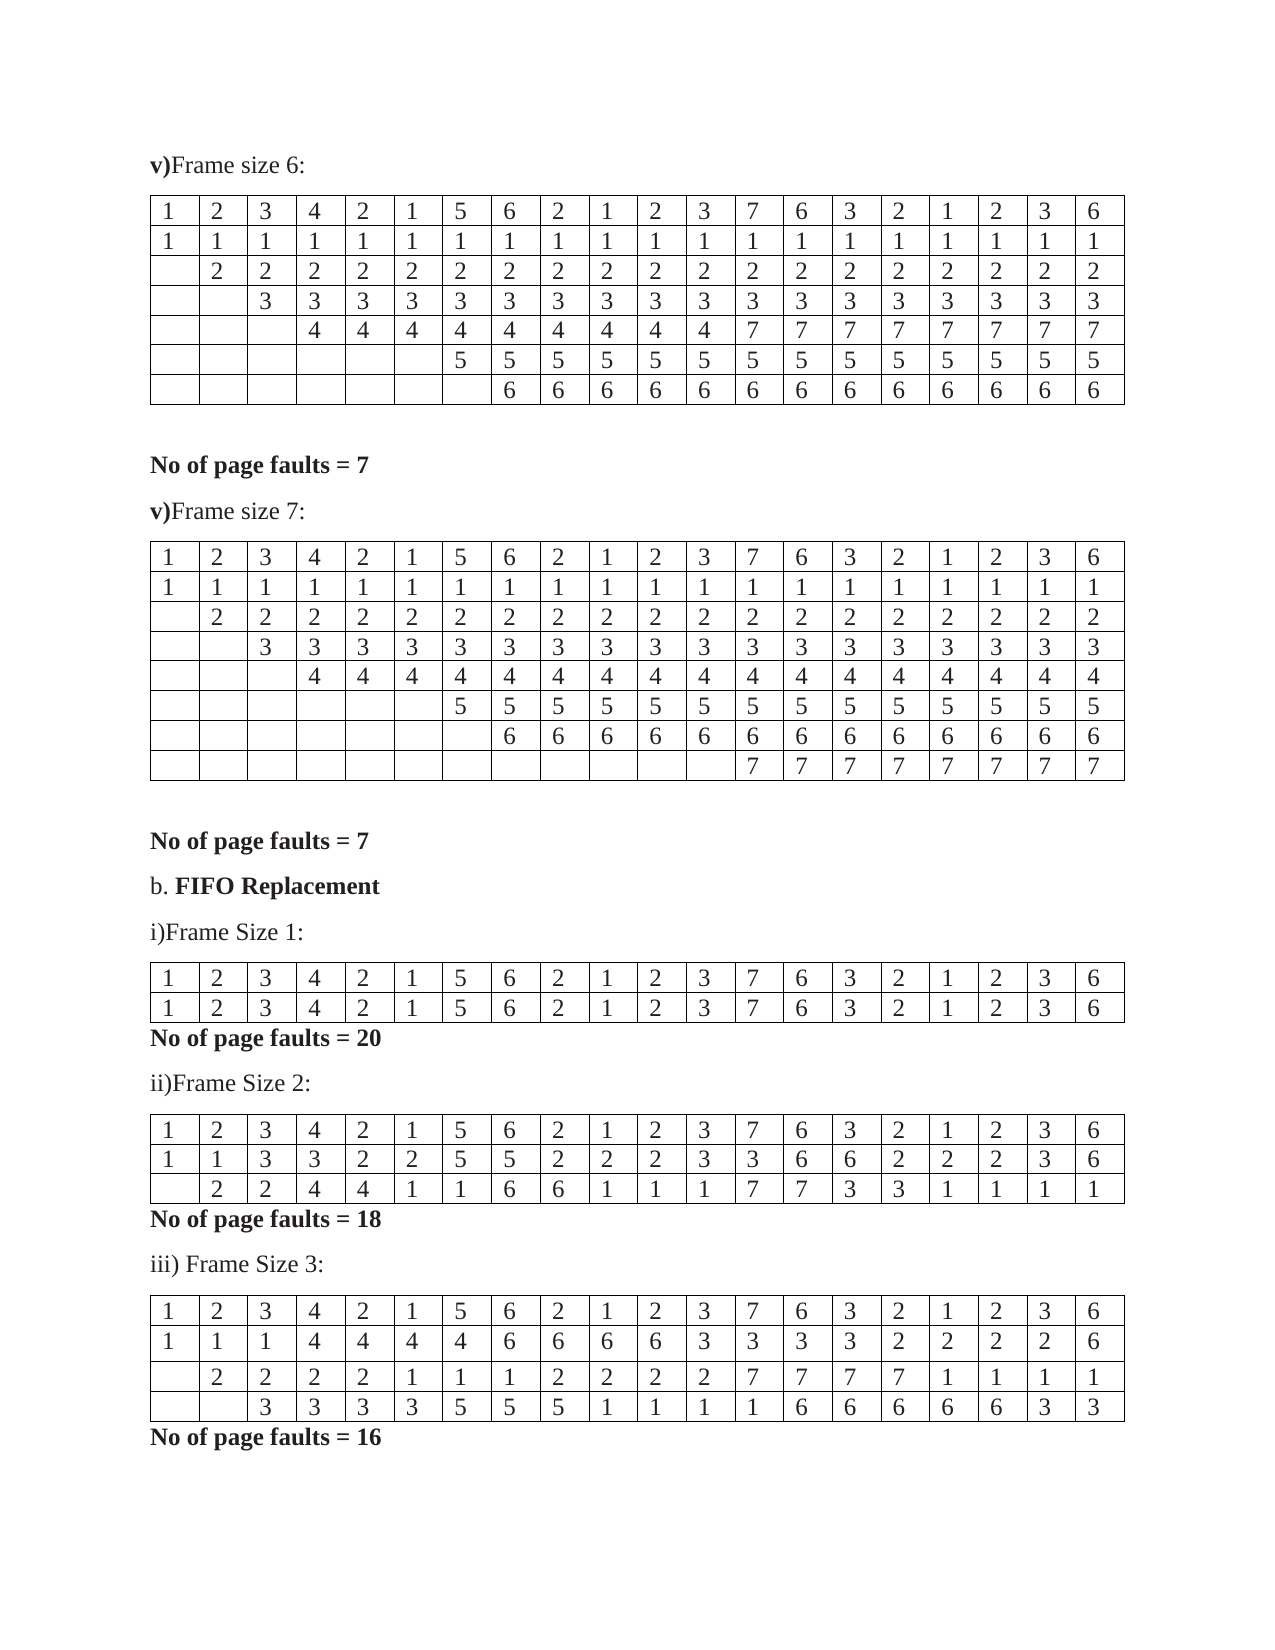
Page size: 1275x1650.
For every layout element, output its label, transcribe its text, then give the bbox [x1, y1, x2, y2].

table_cell 6 [882, 721, 929, 750]
table_cell 7 [736, 751, 783, 779]
table_cell 2 [979, 1145, 1027, 1173]
table_cell 6 [638, 721, 686, 750]
table_cell 6 [1076, 375, 1124, 404]
table_cell 3 [833, 632, 881, 660]
table_cell [687, 751, 735, 779]
table_cell 2 [590, 1362, 637, 1391]
table_cell [151, 316, 199, 344]
table_header 2 [346, 1115, 394, 1143]
table_cell 7 [736, 316, 783, 344]
table_cell 3 [1028, 632, 1075, 660]
table_cell 7 [784, 751, 832, 779]
table_cell 4 [443, 1326, 491, 1361]
table_cell 4 [395, 661, 442, 690]
table_cell 6 [1076, 721, 1124, 750]
table_cell 1 [346, 572, 394, 601]
table_cell 6 [492, 1174, 540, 1203]
table_header 6 [1076, 542, 1124, 571]
table_cell 5 [590, 345, 637, 374]
table_cell 2 [346, 602, 394, 631]
table_cell 2 [541, 1362, 589, 1391]
text ii)Frame Size 2: [150, 1068, 1125, 1097]
table_cell 6 [687, 375, 735, 404]
table_cell 1 [395, 572, 442, 601]
table_cell 4 [687, 661, 735, 690]
table_cell 4 [346, 316, 394, 344]
table_cell 3 [882, 286, 929, 314]
table_cell 5 [687, 691, 735, 720]
table_cell 1 [443, 572, 491, 601]
table_cell 6 [784, 375, 832, 404]
table_cell 3 [248, 993, 296, 1022]
table_cell 4 [930, 661, 978, 690]
table_cell 2 [346, 1145, 394, 1173]
table_cell 5 [492, 691, 540, 720]
table_cell 3 [346, 1392, 394, 1421]
table_cell 2 [541, 256, 589, 285]
table_cell 1 [736, 226, 783, 255]
text v)Frame size 7: [150, 496, 1125, 524]
table_cell 3 [1076, 286, 1124, 314]
table_cell 6 [541, 721, 589, 750]
table_header 2 [979, 1115, 1027, 1143]
table_cell 2 [638, 602, 686, 631]
table_cell 3 [590, 286, 637, 314]
table_cell 2 [930, 602, 978, 631]
table_cell 1 [833, 572, 881, 601]
table_cell 2 [979, 1326, 1027, 1361]
table_cell 5 [541, 1392, 589, 1421]
table_cell 1 [200, 1326, 247, 1361]
table_cell 3 [833, 1326, 881, 1361]
table_header 2 [638, 1296, 686, 1325]
table_cell 3 [297, 286, 345, 314]
table_cell 5 [736, 691, 783, 720]
table_cell 1 [687, 1392, 735, 1421]
table_cell 5 [443, 1145, 491, 1173]
table_cell 6 [833, 721, 881, 750]
table_cell 2 [248, 602, 296, 631]
table_header 2 [882, 196, 929, 225]
table_cell [200, 1392, 247, 1421]
table_cell 1 [541, 226, 589, 255]
table_header 2 [638, 963, 686, 992]
table_header 5 [443, 542, 491, 571]
table_cell 2 [784, 602, 832, 631]
table_cell 3 [297, 632, 345, 660]
table_cell 4 [395, 1326, 442, 1361]
table_cell 1 [590, 226, 637, 255]
table_cell 1 [248, 1326, 296, 1361]
table_header 6 [492, 1296, 540, 1325]
table_cell 7 [1076, 316, 1124, 344]
table_cell 4 [492, 661, 540, 690]
table_cell 6 [882, 375, 929, 404]
table_cell 1 [687, 572, 735, 601]
table_cell 2 [200, 256, 247, 285]
table_cell [151, 1174, 199, 1203]
table_cell 6 [541, 375, 589, 404]
table_cell 7 [1076, 751, 1124, 779]
table_header 5 [443, 1296, 491, 1325]
table_cell 2 [1028, 1326, 1075, 1361]
table_header 1 [151, 1296, 199, 1325]
table_cell 2 [541, 1145, 589, 1173]
table_cell [248, 721, 296, 750]
table_header 1 [930, 542, 978, 571]
table_cell 6 [979, 721, 1027, 750]
table_cell 3 [248, 1392, 296, 1421]
table_cell 3 [1028, 1145, 1075, 1173]
table_cell 1 [395, 226, 442, 255]
table_cell 2 [833, 602, 881, 631]
table_cell 1 [1028, 572, 1075, 601]
text No of page faults = 16 [150, 1422, 1125, 1451]
table_cell 3 [443, 286, 491, 314]
table_cell 1 [736, 572, 783, 601]
table_cell [248, 345, 296, 374]
table_cell 6 [784, 721, 832, 750]
table_header 4 [297, 963, 345, 992]
table_cell 7 [979, 751, 1027, 779]
table_cell [151, 286, 199, 314]
table_cell 1 [1028, 1362, 1075, 1391]
table_cell 1 [979, 226, 1027, 255]
table_header 2 [541, 542, 589, 571]
table_header 3 [1028, 963, 1075, 992]
table_cell 7 [736, 1174, 783, 1203]
table_cell 5 [638, 691, 686, 720]
table_cell 3 [1028, 993, 1075, 1022]
table_header 2 [200, 542, 247, 571]
table_cell 2 [882, 602, 929, 631]
table_cell 3 [882, 1174, 929, 1203]
table_header 3 [687, 963, 735, 992]
table_cell 1 [979, 572, 1027, 601]
table_cell 3 [687, 286, 735, 314]
table_cell 6 [930, 375, 978, 404]
table_header 2 [541, 963, 589, 992]
table_header 2 [541, 1115, 589, 1143]
text No of page faults = 7 [150, 450, 1125, 479]
table_cell 6 [930, 1392, 978, 1421]
table_cell 1 [930, 993, 978, 1022]
table_header 3 [687, 542, 735, 571]
table_cell [200, 721, 247, 750]
table_cell [151, 1362, 199, 1391]
table_cell 6 [833, 1392, 881, 1421]
table_cell 1 [1028, 1174, 1075, 1203]
table_cell 1 [1076, 226, 1124, 255]
table_cell 1 [492, 226, 540, 255]
table_cell 7 [882, 1362, 929, 1391]
table_cell 4 [784, 661, 832, 690]
table_cell 3 [687, 993, 735, 1022]
table_cell 4 [736, 661, 783, 690]
table_cell 3 [346, 286, 394, 314]
table_cell 6 [833, 1145, 881, 1173]
table_cell 2 [346, 993, 394, 1022]
table_header 2 [541, 196, 589, 225]
table_cell 2 [1028, 602, 1075, 631]
table_header 1 [395, 1115, 442, 1143]
table_header 2 [882, 963, 929, 992]
table_cell 6 [736, 375, 783, 404]
table_header 6 [1076, 963, 1124, 992]
table_cell 2 [443, 256, 491, 285]
table_header 7 [736, 963, 783, 992]
table_cell 4 [1076, 661, 1124, 690]
table_cell 1 [200, 572, 247, 601]
table_cell 1 [590, 1392, 637, 1421]
table_cell 4 [297, 993, 345, 1022]
table_cell [395, 375, 442, 404]
table_cell 2 [979, 256, 1027, 285]
table_cell 1 [346, 226, 394, 255]
table_cell 4 [638, 316, 686, 344]
table_cell 2 [200, 1362, 247, 1391]
table_header 6 [1076, 1296, 1124, 1325]
table_cell 3 [736, 286, 783, 314]
table_cell [541, 751, 589, 779]
table_header 2 [979, 196, 1027, 225]
table_cell [297, 721, 345, 750]
table_cell 6 [492, 993, 540, 1022]
table_cell 3 [687, 1145, 735, 1173]
table_cell 5 [638, 345, 686, 374]
table_cell 2 [638, 1145, 686, 1173]
table_header 3 [687, 1115, 735, 1143]
table_header 3 [1028, 542, 1075, 571]
table_cell 2 [590, 1145, 637, 1173]
table_header 3 [833, 542, 881, 571]
table_cell [346, 375, 394, 404]
table_cell 2 [492, 602, 540, 631]
table_header 2 [346, 963, 394, 992]
table_cell 2 [930, 1326, 978, 1361]
table_cell 2 [590, 602, 637, 631]
table_cell 3 [395, 1392, 442, 1421]
table_cell 6 [736, 721, 783, 750]
table_cell 7 [784, 1362, 832, 1391]
table_cell 2 [736, 602, 783, 631]
table_cell [151, 256, 199, 285]
table_cell 1 [882, 226, 929, 255]
table_cell 2 [541, 602, 589, 631]
table_header 2 [200, 196, 247, 225]
table_cell 2 [833, 256, 881, 285]
table_header 3 [1028, 1115, 1075, 1143]
table_header 6 [492, 963, 540, 992]
table_cell 3 [346, 632, 394, 660]
table_cell 2 [930, 1145, 978, 1173]
table_header 2 [882, 1115, 929, 1143]
table_cell 2 [882, 1326, 929, 1361]
table_header 2 [979, 542, 1027, 571]
table_cell [248, 375, 296, 404]
table_cell 2 [248, 256, 296, 285]
table_cell 3 [492, 286, 540, 314]
table_cell 1 [979, 1362, 1027, 1391]
table_cell 6 [590, 1326, 637, 1361]
table_cell 1 [930, 1174, 978, 1203]
table_cell 7 [882, 751, 929, 779]
table_cell 6 [492, 721, 540, 750]
table_cell 5 [443, 345, 491, 374]
table_header 2 [541, 1296, 589, 1325]
table_cell 1 [1028, 226, 1075, 255]
table_cell 4 [346, 1326, 394, 1361]
table_cell 6 [833, 375, 881, 404]
table_cell 6 [638, 375, 686, 404]
text i)Frame Size 1: [150, 917, 1125, 946]
table_cell 1 [200, 1145, 247, 1173]
table_cell 2 [736, 256, 783, 285]
table_cell [443, 375, 491, 404]
table_cell 5 [541, 345, 589, 374]
table_cell [151, 632, 199, 660]
table_cell 3 [297, 1145, 345, 1173]
table_cell 5 [492, 1145, 540, 1173]
table_header 7 [736, 196, 783, 225]
table_header 2 [200, 1115, 247, 1143]
table_cell 1 [151, 572, 199, 601]
text No of page faults = 20 [150, 1023, 1125, 1052]
table_header 4 [297, 1115, 345, 1143]
table_header 6 [784, 1115, 832, 1143]
table_cell [395, 691, 442, 720]
table_cell 1 [1076, 572, 1124, 601]
table_header 3 [248, 542, 296, 571]
table_cell [346, 751, 394, 779]
table_cell 3 [736, 632, 783, 660]
table_header 3 [248, 196, 296, 225]
table_cell 3 [248, 1145, 296, 1173]
table_cell 6 [979, 1392, 1027, 1421]
table_cell 5 [979, 345, 1027, 374]
table_cell 5 [492, 345, 540, 374]
table_cell 3 [930, 286, 978, 314]
table_header 6 [492, 542, 540, 571]
table_cell [200, 632, 247, 660]
table_cell 2 [395, 602, 442, 631]
table_header 6 [784, 542, 832, 571]
table_cell 6 [882, 1392, 929, 1421]
table_cell 7 [833, 751, 881, 779]
table_cell 1 [930, 1362, 978, 1391]
table_cell 3 [1028, 286, 1075, 314]
table_cell 5 [784, 345, 832, 374]
table_cell 2 [492, 256, 540, 285]
table_header 1 [590, 1296, 637, 1325]
table_header 2 [200, 963, 247, 992]
table_cell 1 [151, 1326, 199, 1361]
table_header 3 [833, 196, 881, 225]
table_cell [151, 751, 199, 779]
table_cell 3 [833, 993, 881, 1022]
table_cell 1 [687, 226, 735, 255]
table_cell 1 [638, 572, 686, 601]
table_cell 3 [248, 632, 296, 660]
table_cell 3 [638, 632, 686, 660]
table_cell 6 [492, 375, 540, 404]
table_cell 3 [395, 632, 442, 660]
table_header 6 [784, 963, 832, 992]
table_cell 7 [784, 316, 832, 344]
table_cell 7 [1028, 751, 1075, 779]
table_header 1 [395, 542, 442, 571]
table_header 1 [151, 1115, 199, 1143]
table_header 3 [687, 196, 735, 225]
table_cell [200, 751, 247, 779]
table_header 2 [200, 1296, 247, 1325]
table_cell 4 [297, 1174, 345, 1203]
table_cell 1 [784, 572, 832, 601]
table_cell 5 [882, 691, 929, 720]
table_cell 2 [638, 256, 686, 285]
table_cell 4 [297, 1326, 345, 1361]
table_cell 3 [930, 632, 978, 660]
table_cell 4 [346, 661, 394, 690]
table_header 3 [1028, 196, 1075, 225]
table_cell 2 [979, 993, 1027, 1022]
table_cell 2 [590, 256, 637, 285]
table_cell 6 [1076, 993, 1124, 1022]
table_cell 2 [687, 1362, 735, 1391]
table_cell 1 [443, 1174, 491, 1203]
table_cell [200, 286, 247, 314]
table_cell 4 [833, 661, 881, 690]
table_cell 1 [833, 226, 881, 255]
table_cell 5 [687, 345, 735, 374]
table_cell 2 [443, 602, 491, 631]
table_cell [200, 375, 247, 404]
table_cell [297, 345, 345, 374]
table_cell [395, 721, 442, 750]
table_header 6 [784, 1296, 832, 1325]
table_cell [151, 375, 199, 404]
table_cell 4 [297, 661, 345, 690]
table_cell [346, 691, 394, 720]
table_cell 4 [541, 661, 589, 690]
table_cell 4 [492, 316, 540, 344]
table_cell 2 [1076, 256, 1124, 285]
table_cell 2 [882, 256, 929, 285]
table_cell 2 [297, 1362, 345, 1391]
table_header 3 [248, 1115, 296, 1143]
table_cell 5 [833, 345, 881, 374]
table_cell 2 [395, 256, 442, 285]
table_cell [297, 751, 345, 779]
table_cell [248, 691, 296, 720]
table_cell 2 [200, 1174, 247, 1203]
table_cell 2 [1028, 256, 1075, 285]
table_header 1 [930, 1115, 978, 1143]
table_cell 1 [930, 572, 978, 601]
table_cell 2 [930, 256, 978, 285]
table_cell 7 [736, 993, 783, 1022]
table_cell 3 [833, 1174, 881, 1203]
table_cell 2 [1076, 602, 1124, 631]
table_cell 3 [638, 286, 686, 314]
table_cell 3 [395, 286, 442, 314]
table_cell [395, 345, 442, 374]
table_cell 1 [297, 572, 345, 601]
table_cell 3 [541, 632, 589, 660]
table_cell [443, 721, 491, 750]
table_cell 7 [930, 751, 978, 779]
table_cell 3 [736, 1326, 783, 1361]
table_cell 4 [882, 661, 929, 690]
table_cell 2 [882, 993, 929, 1022]
table_header 2 [638, 1115, 686, 1143]
table_cell 3 [1028, 1392, 1075, 1421]
table_cell 5 [541, 691, 589, 720]
table_cell 4 [979, 661, 1027, 690]
table_cell [248, 751, 296, 779]
table_cell [395, 751, 442, 779]
table_header 2 [882, 1296, 929, 1325]
table_cell 6 [492, 1326, 540, 1361]
table_cell 4 [687, 316, 735, 344]
table_cell 3 [541, 286, 589, 314]
table_header 3 [833, 1115, 881, 1143]
table_header 6 [1076, 196, 1124, 225]
table_cell [590, 751, 637, 779]
table_cell 5 [1028, 691, 1075, 720]
table_cell 7 [784, 1174, 832, 1203]
table_cell 1 [1076, 1362, 1124, 1391]
table_cell 1 [687, 1174, 735, 1203]
table_cell 1 [200, 226, 247, 255]
table_cell 3 [492, 632, 540, 660]
table_cell [443, 751, 491, 779]
table_cell 5 [1028, 345, 1075, 374]
table_cell 1 [541, 572, 589, 601]
table_header 4 [297, 1296, 345, 1325]
table_cell 7 [930, 316, 978, 344]
table_cell 6 [638, 1326, 686, 1361]
table_cell [151, 345, 199, 374]
table_cell 5 [979, 691, 1027, 720]
table_header 2 [979, 1296, 1027, 1325]
table_header 6 [492, 1115, 540, 1143]
table_cell 1 [492, 572, 540, 601]
table_cell 5 [443, 691, 491, 720]
text b. FIFO Replacement [150, 871, 1125, 900]
text iii) Frame Size 3: [150, 1249, 1125, 1278]
table_header 4 [297, 542, 345, 571]
table_cell 6 [541, 1174, 589, 1203]
table_cell 2 [687, 602, 735, 631]
table_cell 1 [638, 226, 686, 255]
text v)Frame size 6: [150, 150, 1125, 179]
table_cell 2 [297, 256, 345, 285]
table_cell 5 [833, 691, 881, 720]
table_header 1 [151, 542, 199, 571]
table_cell 7 [833, 1362, 881, 1391]
table_cell 7 [979, 316, 1027, 344]
table_header 1 [930, 196, 978, 225]
table_cell 4 [346, 1174, 394, 1203]
table_cell [151, 661, 199, 690]
table_cell 3 [590, 632, 637, 660]
table_header 2 [346, 1296, 394, 1325]
table_cell [346, 721, 394, 750]
table_header 2 [346, 196, 394, 225]
table_header 2 [346, 542, 394, 571]
table_cell 2 [638, 993, 686, 1022]
table_cell 2 [297, 602, 345, 631]
table_cell 3 [687, 632, 735, 660]
table_cell 2 [979, 602, 1027, 631]
table_header 5 [443, 196, 491, 225]
table_header 7 [736, 1296, 783, 1325]
table_cell 3 [784, 632, 832, 660]
table_cell [297, 691, 345, 720]
table_cell 1 [784, 226, 832, 255]
table_header 1 [590, 963, 637, 992]
table_cell 1 [151, 993, 199, 1022]
table_cell 2 [638, 1362, 686, 1391]
table_cell 5 [736, 345, 783, 374]
table_cell 1 [736, 1392, 783, 1421]
table_cell 2 [395, 1145, 442, 1173]
table_header 5 [443, 1115, 491, 1143]
table_cell 1 [248, 572, 296, 601]
table_cell 6 [784, 1145, 832, 1173]
table_cell 1 [151, 1145, 199, 1173]
table_cell [248, 661, 296, 690]
table_cell 2 [882, 1145, 929, 1173]
table_cell 4 [638, 661, 686, 690]
table_cell 4 [541, 316, 589, 344]
table_cell 3 [833, 286, 881, 314]
table_cell 6 [687, 721, 735, 750]
table_header 1 [395, 1296, 442, 1325]
table_cell 1 [638, 1174, 686, 1203]
table_cell [151, 721, 199, 750]
table_cell 1 [443, 1362, 491, 1391]
table_header 7 [736, 542, 783, 571]
table_header 3 [248, 1296, 296, 1325]
table_cell 2 [248, 1362, 296, 1391]
table_cell 6 [1028, 721, 1075, 750]
table_cell 4 [590, 316, 637, 344]
table_cell 4 [1028, 661, 1075, 690]
table_cell 1 [979, 1174, 1027, 1203]
table_cell 1 [395, 1174, 442, 1203]
table_cell 5 [492, 1392, 540, 1421]
table_cell 4 [443, 316, 491, 344]
table_cell 6 [541, 1326, 589, 1361]
table_header 6 [1076, 1115, 1124, 1143]
table_cell 7 [882, 316, 929, 344]
table_cell 4 [443, 661, 491, 690]
table_cell 6 [1076, 1145, 1124, 1173]
table_header 1 [590, 542, 637, 571]
table_cell 5 [590, 691, 637, 720]
table_cell [200, 691, 247, 720]
table_cell 7 [736, 1362, 783, 1391]
text No of page faults = 7 [150, 826, 1125, 855]
table_cell 7 [833, 316, 881, 344]
table_cell 1 [395, 993, 442, 1022]
table_cell 5 [443, 993, 491, 1022]
table_cell 6 [590, 721, 637, 750]
table_header 1 [151, 196, 199, 225]
table_cell 3 [979, 286, 1027, 314]
table_cell 5 [930, 345, 978, 374]
table_cell 3 [443, 632, 491, 660]
table_cell 7 [1028, 316, 1075, 344]
table_header 1 [930, 1296, 978, 1325]
table_header 1 [590, 1115, 637, 1143]
table_cell [200, 661, 247, 690]
table_cell 6 [1076, 1326, 1124, 1361]
table_header 3 [1028, 1296, 1075, 1325]
table_header 1 [590, 196, 637, 225]
table_cell 3 [1076, 632, 1124, 660]
table_cell 1 [492, 1362, 540, 1391]
table_cell 1 [882, 572, 929, 601]
table_cell 2 [784, 256, 832, 285]
table_cell 1 [248, 226, 296, 255]
table_cell 3 [979, 632, 1027, 660]
table_header 7 [736, 1115, 783, 1143]
table_cell 3 [736, 1145, 783, 1173]
table_cell [200, 316, 247, 344]
table_cell 1 [590, 993, 637, 1022]
table_header 1 [151, 963, 199, 992]
table_cell 1 [151, 226, 199, 255]
table_cell 2 [541, 993, 589, 1022]
table_header 2 [638, 542, 686, 571]
table_cell [297, 375, 345, 404]
table_header 3 [687, 1296, 735, 1325]
table_header 3 [248, 963, 296, 992]
table_header 5 [443, 963, 491, 992]
table_cell 6 [930, 721, 978, 750]
table_header 2 [979, 963, 1027, 992]
table_header 1 [930, 963, 978, 992]
table_header 1 [395, 963, 442, 992]
table_cell 6 [784, 993, 832, 1022]
table_cell 3 [882, 632, 929, 660]
table_cell [248, 316, 296, 344]
table_header 6 [784, 196, 832, 225]
table_cell [638, 751, 686, 779]
table_cell [346, 345, 394, 374]
table_cell 2 [687, 256, 735, 285]
table_cell 3 [784, 1326, 832, 1361]
table_cell 3 [297, 1392, 345, 1421]
text No of page faults = 18 [150, 1204, 1125, 1233]
table_header 3 [833, 1296, 881, 1325]
table_cell 2 [346, 256, 394, 285]
table_header 1 [395, 196, 442, 225]
table_cell 2 [200, 602, 247, 631]
table_cell 1 [297, 226, 345, 255]
table_cell 3 [1076, 1392, 1124, 1421]
table_cell 1 [395, 1362, 442, 1391]
table_cell 1 [1076, 1174, 1124, 1203]
table_cell 6 [590, 375, 637, 404]
table_cell 5 [1076, 691, 1124, 720]
table_cell 5 [930, 691, 978, 720]
table_cell 2 [200, 993, 247, 1022]
table_cell [151, 1392, 199, 1421]
table_cell 1 [638, 1392, 686, 1421]
table_cell 1 [930, 226, 978, 255]
table_cell 3 [784, 286, 832, 314]
table_cell 2 [346, 1362, 394, 1391]
table_header 6 [492, 196, 540, 225]
table_cell 1 [590, 1174, 637, 1203]
table_header 2 [638, 196, 686, 225]
table_cell [200, 345, 247, 374]
table_cell 4 [297, 316, 345, 344]
table_cell 4 [590, 661, 637, 690]
table_cell 6 [784, 1392, 832, 1421]
table_cell 5 [443, 1392, 491, 1421]
table_header 3 [833, 963, 881, 992]
table_cell 1 [443, 226, 491, 255]
table_cell 1 [590, 572, 637, 601]
table_cell 6 [1028, 375, 1075, 404]
table_cell [492, 751, 540, 779]
table_cell 3 [248, 286, 296, 314]
table_cell 5 [882, 345, 929, 374]
table_cell [151, 602, 199, 631]
table_cell 3 [687, 1326, 735, 1361]
table_cell 2 [248, 1174, 296, 1203]
table_header 4 [297, 196, 345, 225]
table_cell 5 [1076, 345, 1124, 374]
table_cell [151, 691, 199, 720]
table_cell 4 [395, 316, 442, 344]
table_cell 6 [979, 375, 1027, 404]
table_header 2 [882, 542, 929, 571]
table_cell 5 [784, 691, 832, 720]
